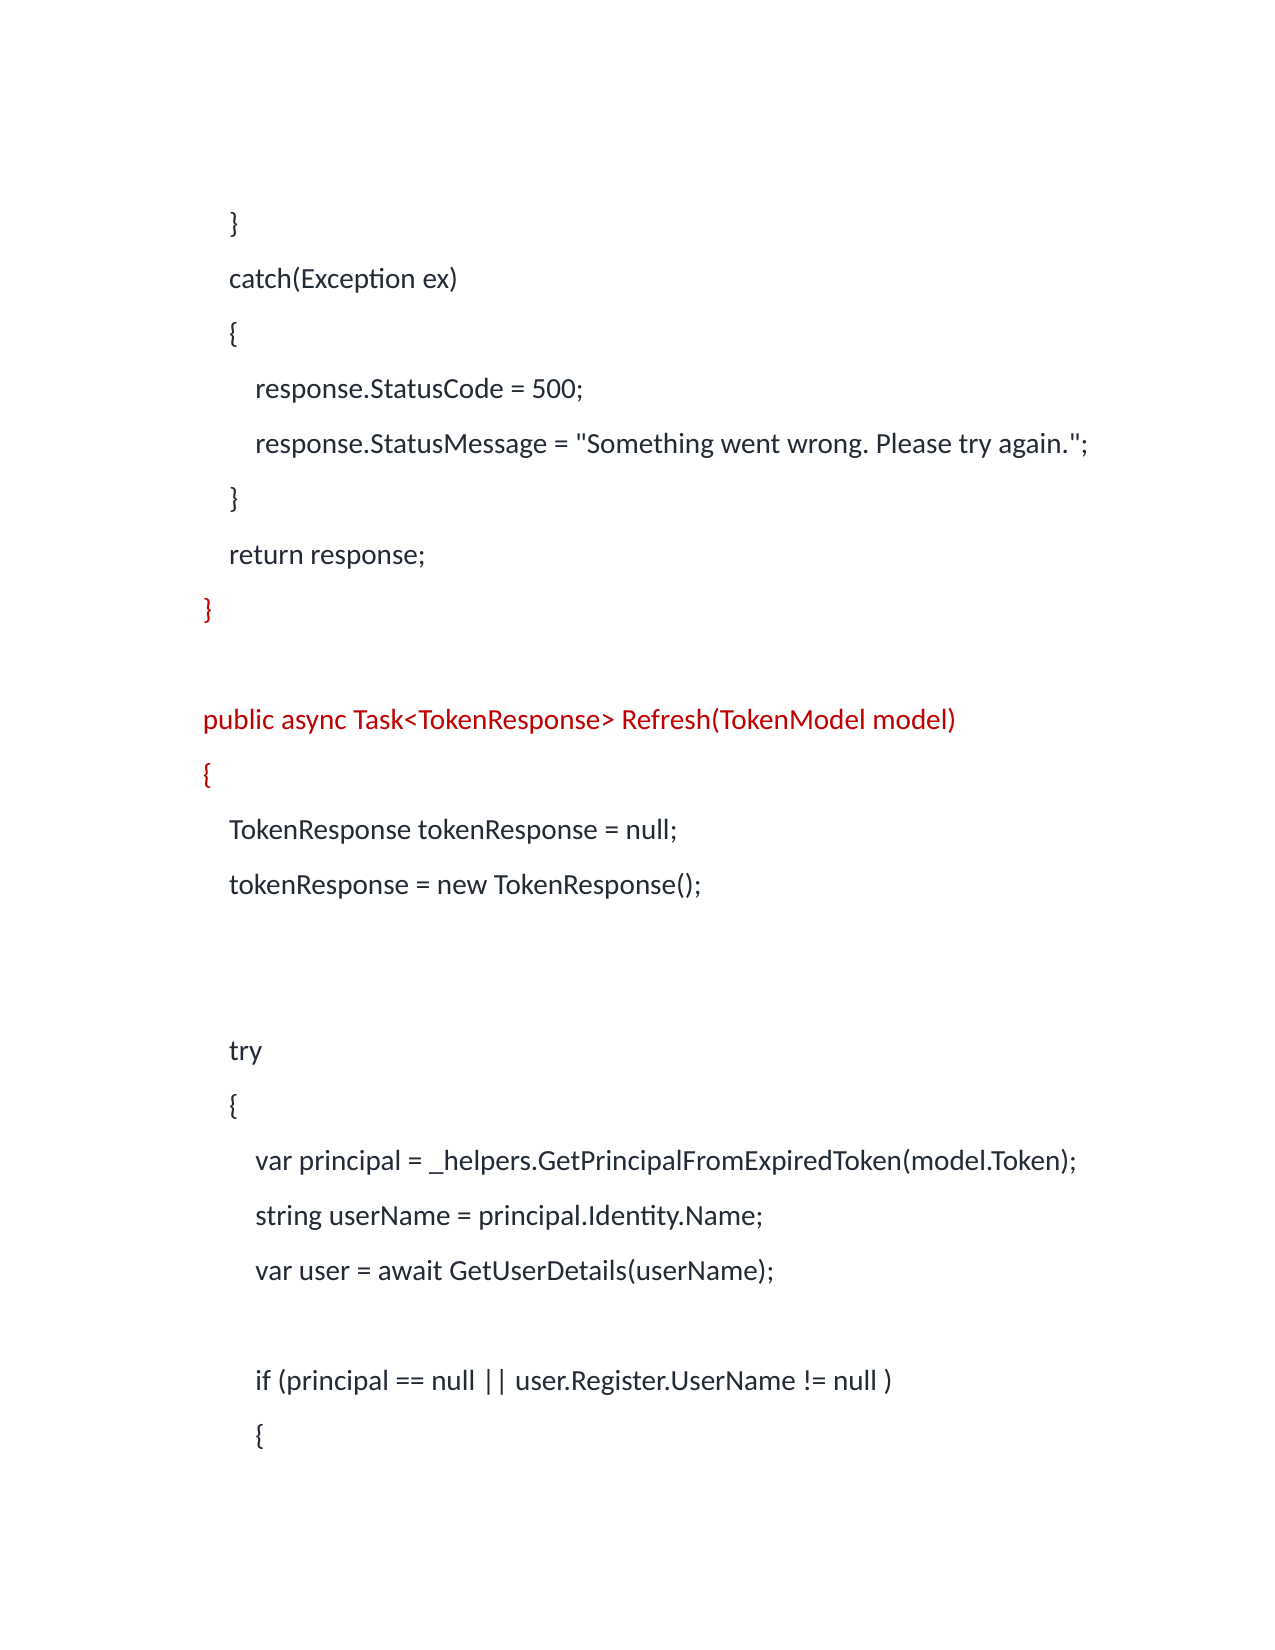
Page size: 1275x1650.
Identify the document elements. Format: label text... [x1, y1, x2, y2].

text { [150, 1087, 1125, 1122]
text string userName = principal.Identity.Name; [150, 1197, 1125, 1233]
text if (principal == null || user.Register.UserName != null ) [150, 1362, 1125, 1398]
text try [150, 1032, 1125, 1067]
text public async Task<TokenResponse> Refresh(TokenModel model) [150, 701, 1125, 737]
text var principal = _helpers.GetPrincipalFromExpiredToken(model.Token); [150, 1142, 1125, 1177]
text response.StatusMessage = "Something went wrong. Please try again."; [150, 426, 1125, 461]
text { [150, 315, 1125, 351]
text response.StatusCode = 500; [150, 370, 1125, 406]
text { [150, 756, 1125, 792]
text { [150, 1417, 1125, 1453]
text var user = await GetUserDetails(userName); [150, 1252, 1125, 1288]
text tokenResponse = new TokenResponse(); [150, 866, 1125, 902]
text } [150, 205, 1125, 241]
text TokenResponse tokenResponse = null; [150, 811, 1125, 847]
text } [150, 591, 1125, 626]
text catch(Exception ex) [150, 260, 1125, 296]
text return response; [150, 536, 1125, 571]
text } [150, 481, 1125, 516]
